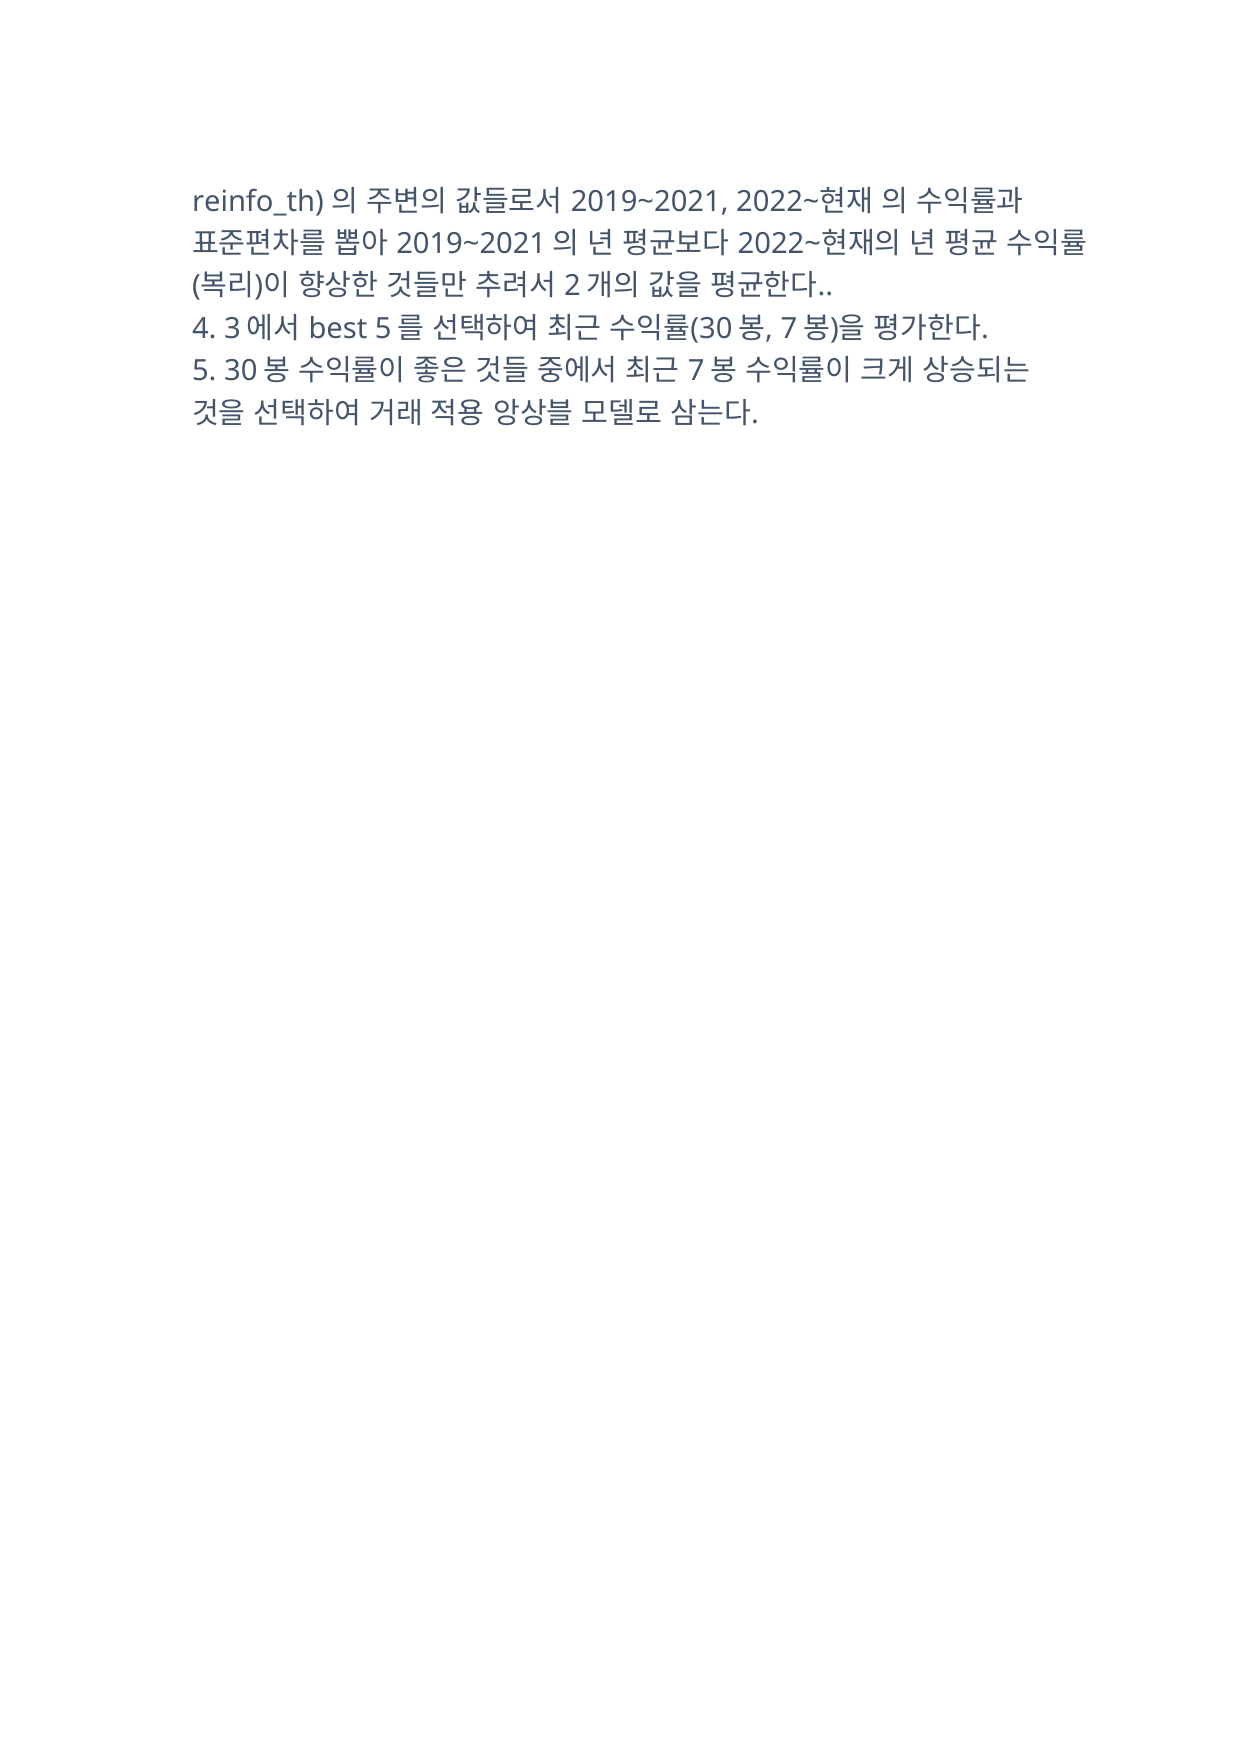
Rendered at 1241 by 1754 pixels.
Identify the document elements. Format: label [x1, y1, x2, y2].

list [150, 177, 1090, 432]
